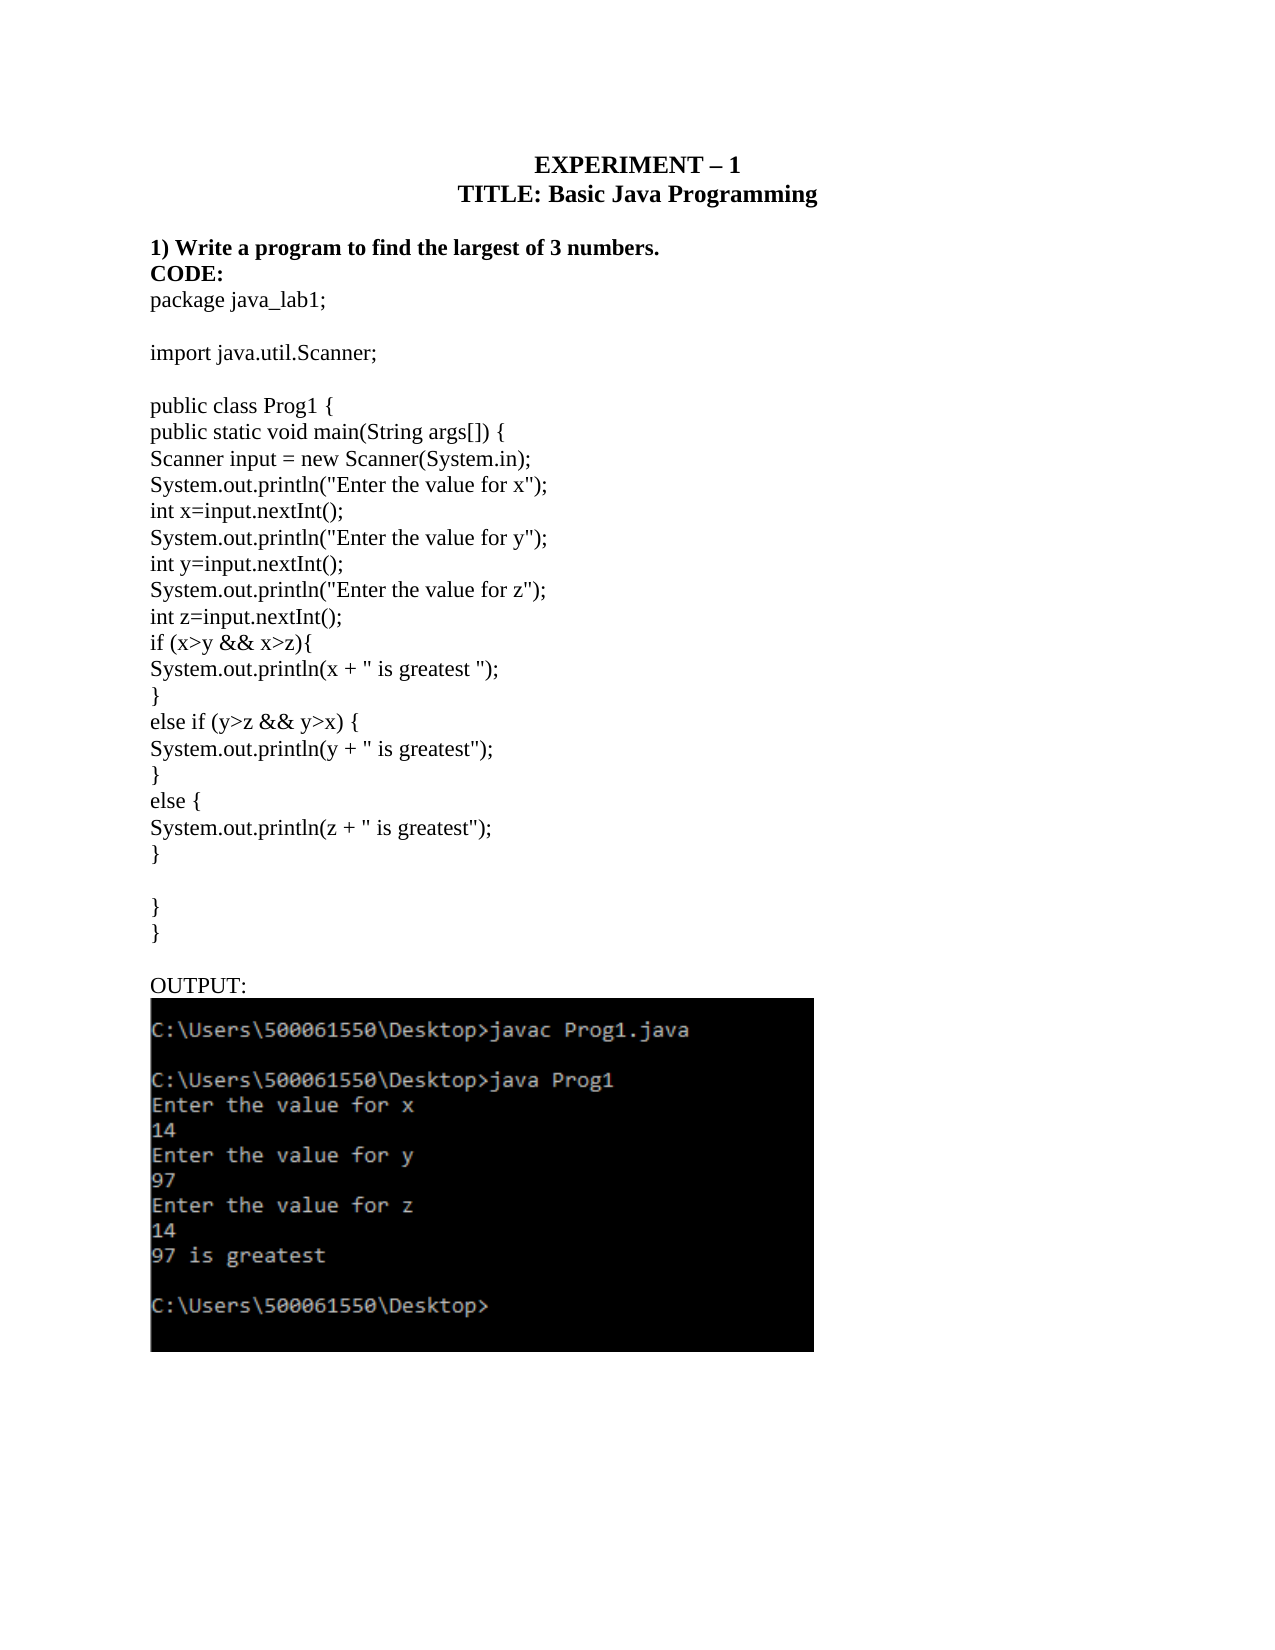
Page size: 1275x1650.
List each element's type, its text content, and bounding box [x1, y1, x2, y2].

text System.out.println("Enter the value for y"); [150, 524, 1125, 550]
text CODE: [150, 260, 1125, 287]
text public class Prog1 { [150, 392, 1125, 418]
text } [150, 840, 1125, 866]
text package java_lab1; [150, 287, 1125, 313]
text if (x>y && x>z){ [150, 629, 1125, 656]
text Scanner input = new Scanner(System.in); [150, 445, 1125, 471]
text System.out.println("Enter the value for x"); [150, 471, 1125, 497]
text OUTPUT: [150, 972, 1125, 998]
text else { [150, 787, 1125, 814]
text } [150, 893, 1125, 919]
text System.out.println("Enter the value for z"); [150, 576, 1125, 603]
text TITLE: Basic Java Programming [150, 179, 1125, 207]
text System.out.println(y + " is greatest"); [150, 734, 1125, 761]
text 1) Write a program to find the largest of 3 numbers. [150, 234, 1125, 260]
text EXPERIMENT – 1 [150, 150, 1125, 179]
text } [150, 682, 1125, 708]
text public static void main(String args[]) { [150, 418, 1125, 445]
text } [150, 919, 1125, 945]
text import java.util.Scanner; [150, 339, 1125, 366]
text int z=input.nextInt(); [150, 603, 1125, 629]
text } [150, 761, 1125, 787]
text System.out.println(x + " is greatest "); [150, 656, 1125, 682]
picture [150, 998, 814, 1352]
text else if (y>z && y>x) { [150, 708, 1125, 734]
text int y=input.nextInt(); [150, 550, 1125, 576]
text int x=input.nextInt(); [150, 497, 1125, 524]
text System.out.println(z + " is greatest"); [150, 814, 1125, 840]
